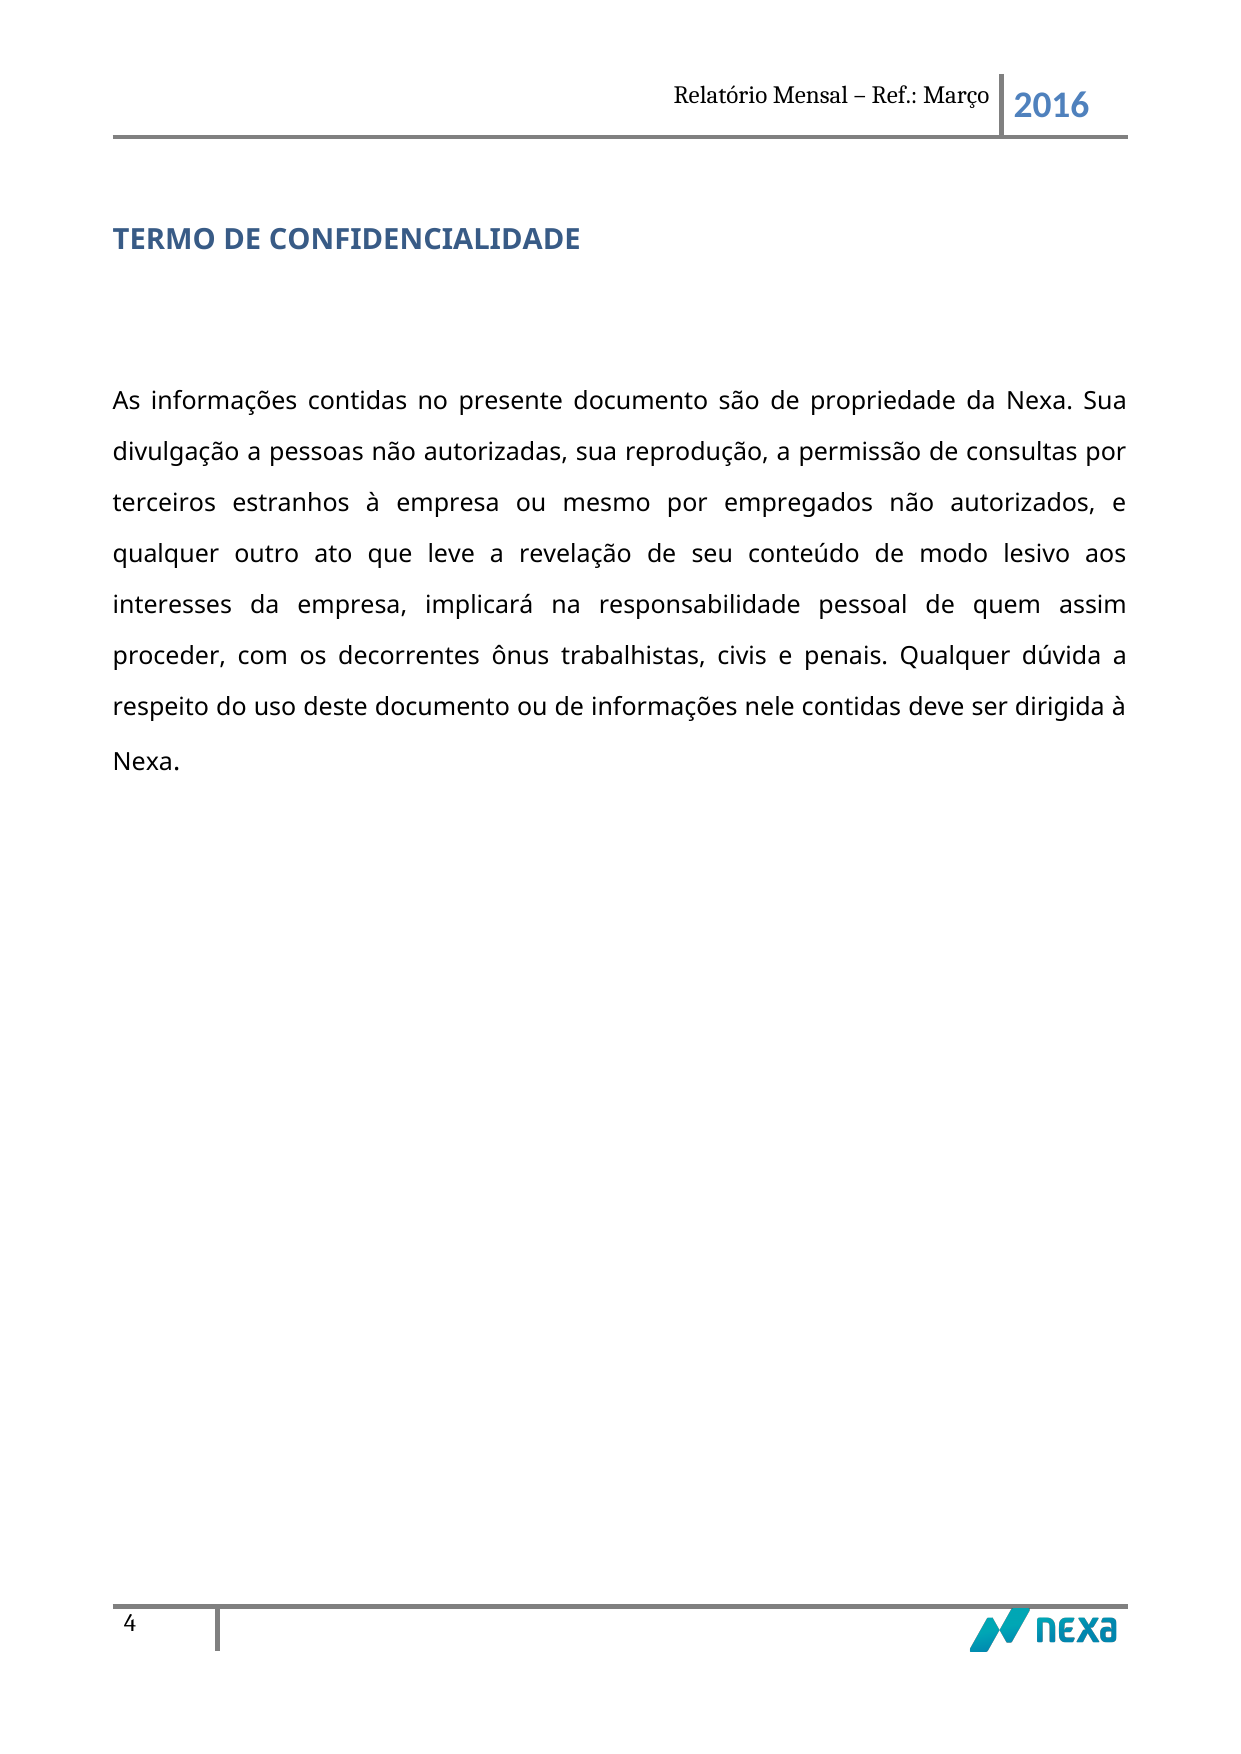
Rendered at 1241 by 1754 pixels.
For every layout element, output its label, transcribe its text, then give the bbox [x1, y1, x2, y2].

text As informações contidas no presente documento são de propriedade da Nexa. Sua divulgação a pessoas não autorizadas, sua reprodução, a permissão de consultas por terceiros estranhos à empresa ou mesmo por empregados não autorizados, e qualquer outro ato que leve a revelação de seu conteúdo de modo lesivo aos interesses da empresa, implicará na responsabilidade pessoal de quem assim proceder, com os decorrentes ônus trabalhistas, civis e penais. Qualquer dúvida a respeito do uso deste documento ou de informações nele contidas deve ser dirigida à Nexa. [112, 383, 1128, 778]
picture [969, 1608, 1117, 1652]
subtitle TERMO DE CONFIDENCIALIDADE [112, 218, 1128, 258]
